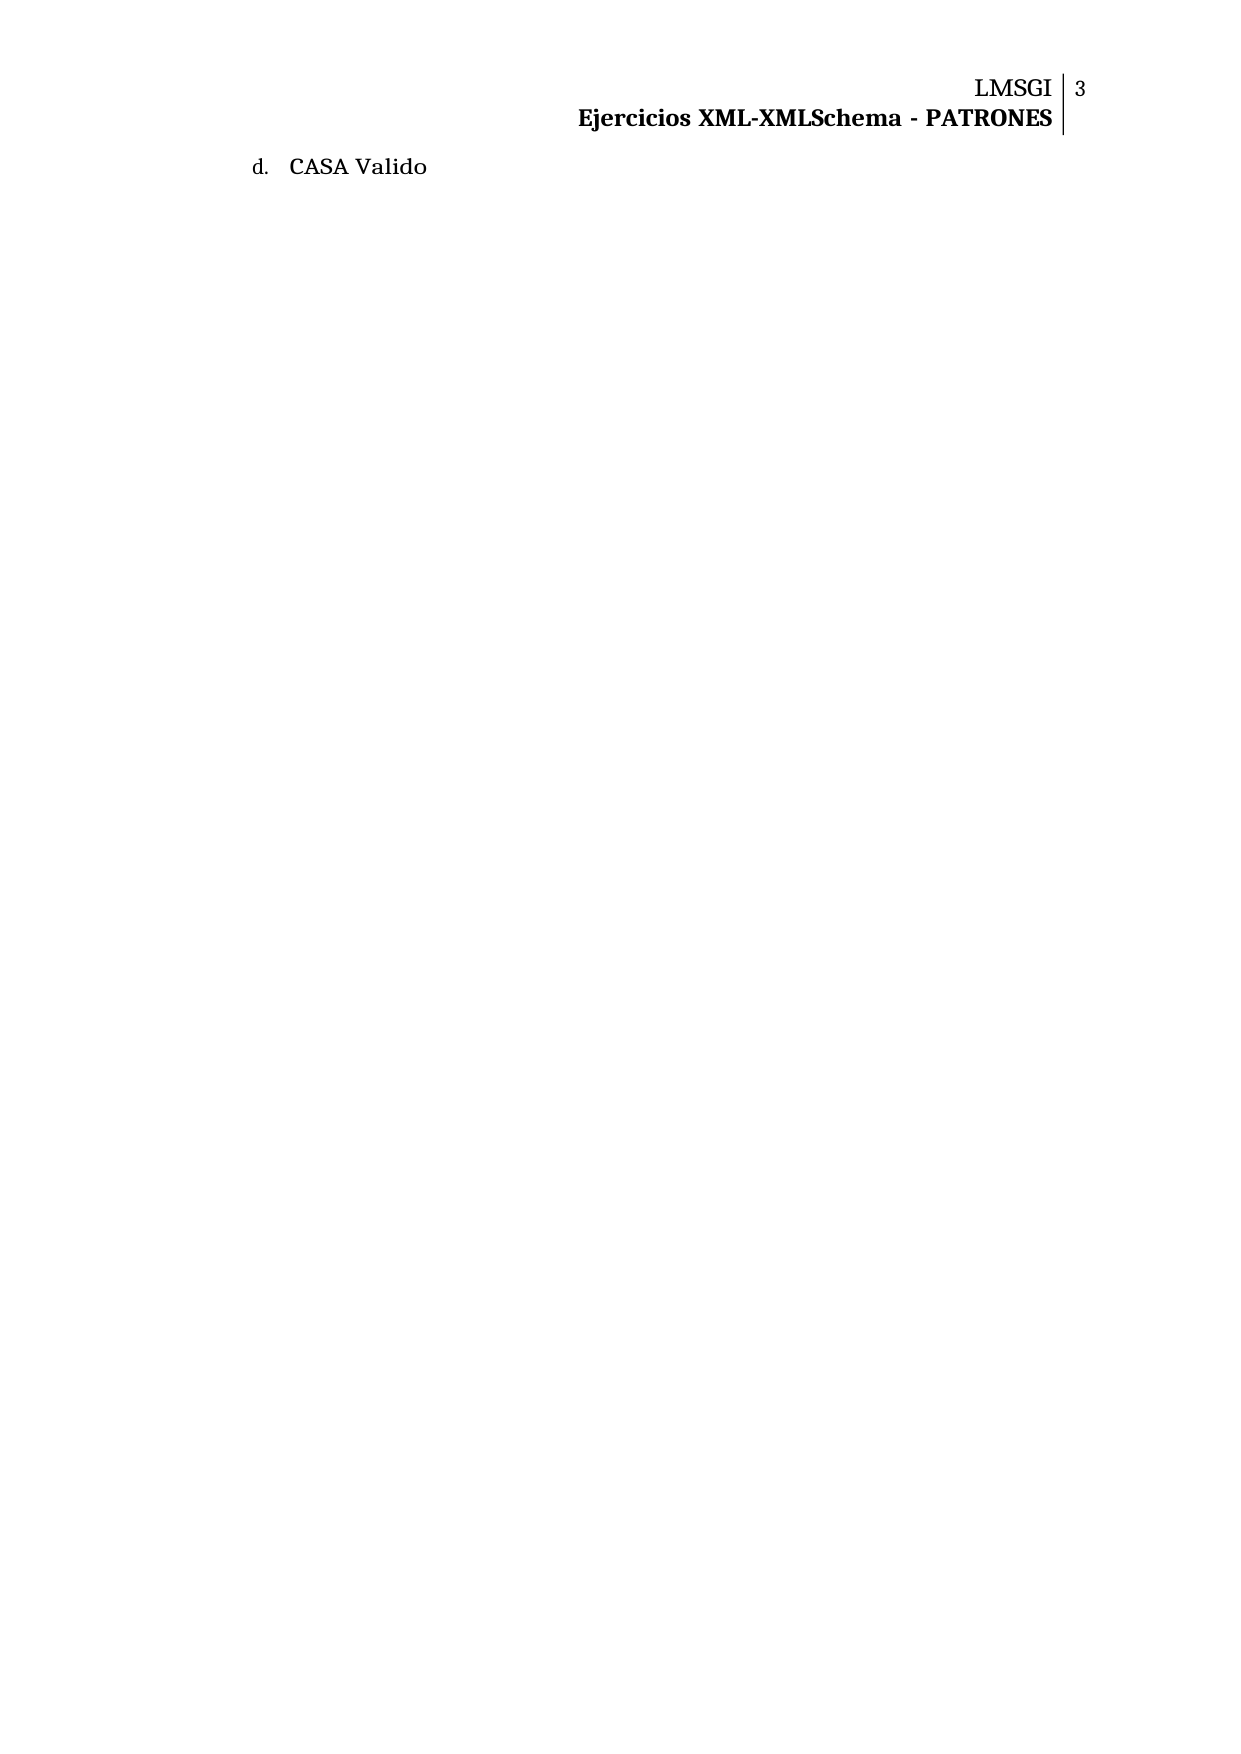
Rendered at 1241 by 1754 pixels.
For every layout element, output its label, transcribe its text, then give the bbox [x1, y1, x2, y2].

list CASA Valido [252, 154, 1078, 181]
